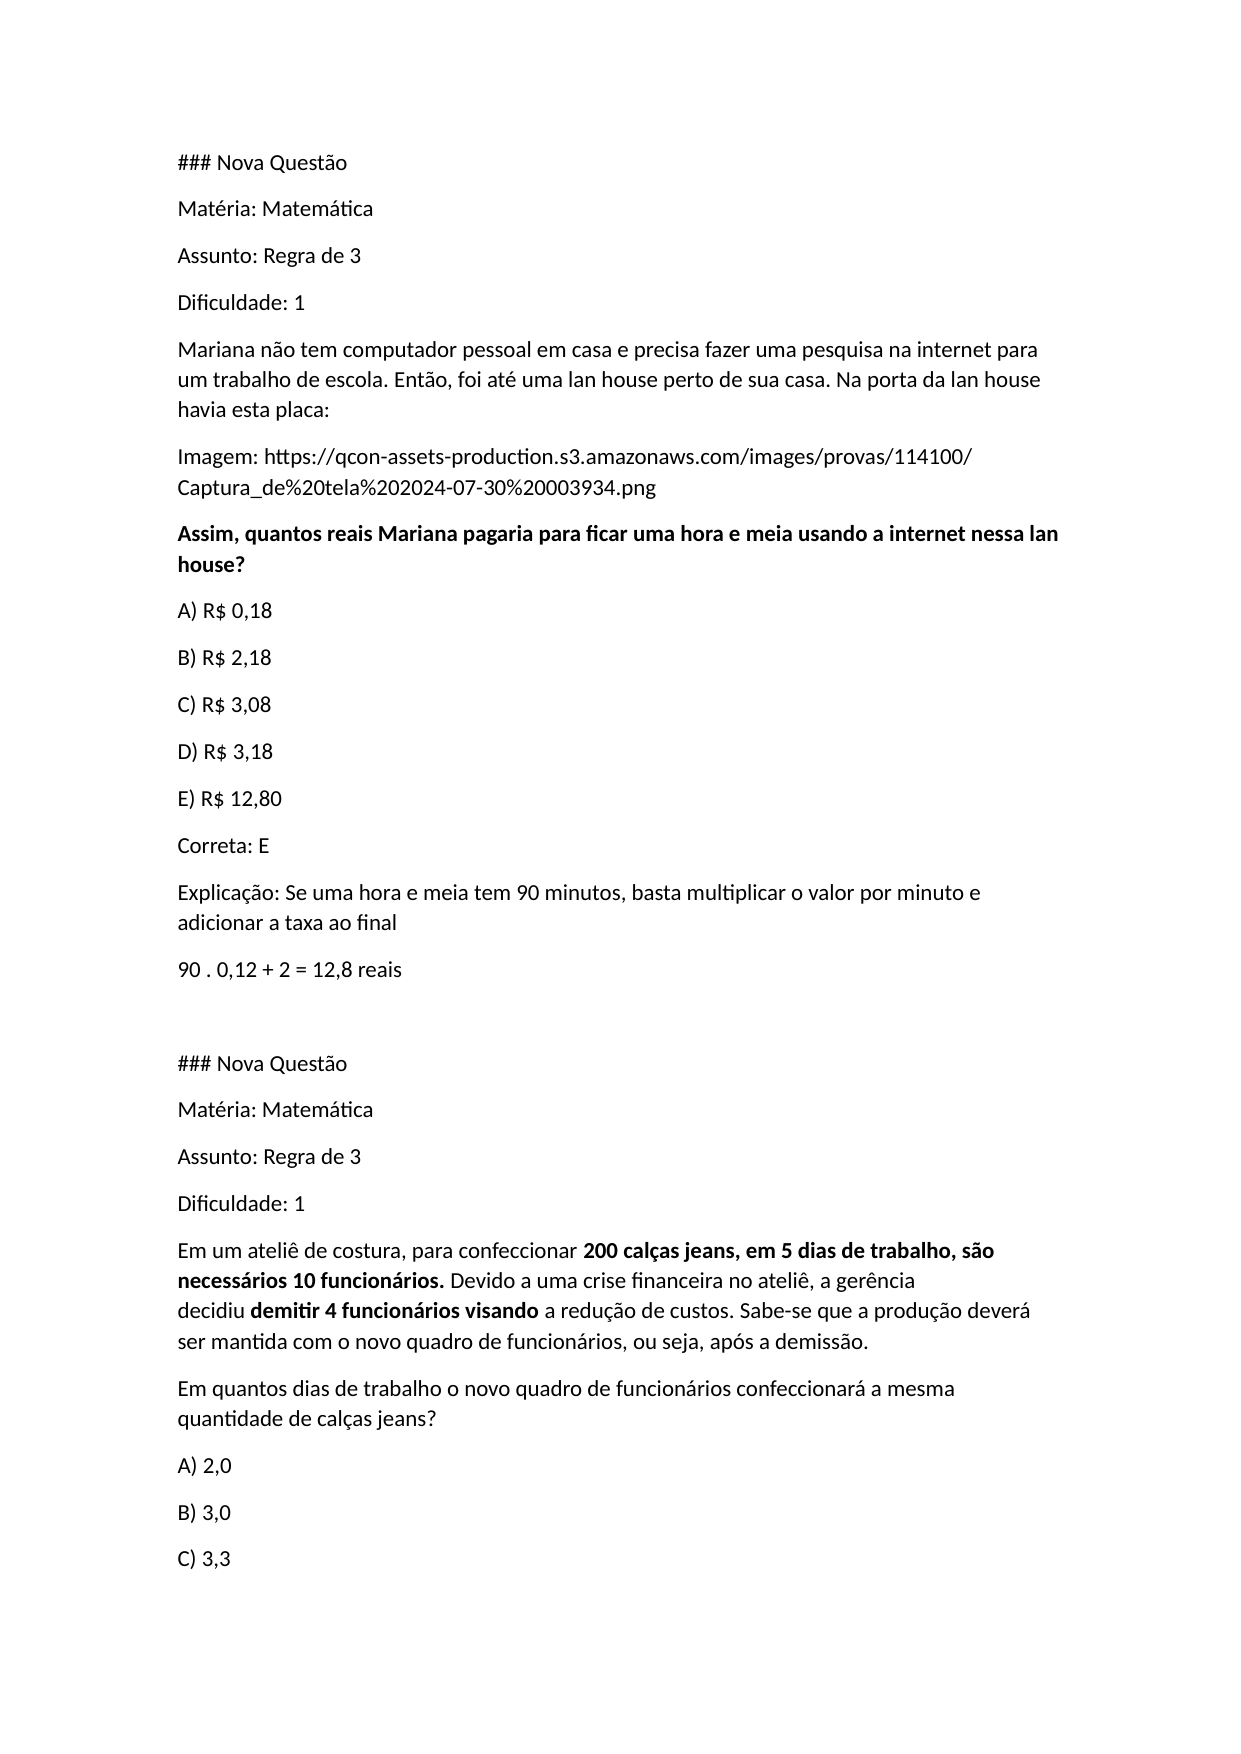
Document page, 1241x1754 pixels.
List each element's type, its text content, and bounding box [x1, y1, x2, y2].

text Dificuldade: 1 [177, 1189, 1063, 1217]
text Mariana não tem computador pessoal em casa e precisa fazer uma pesquisa na internet para um trabalho de escola. Então, foi até uma lan house perto de sua casa. Na porta da lan house havia esta placa: [177, 335, 1063, 423]
text Em quantos dias de trabalho o novo quadro de funcionários confeccionará a mesma quantidade de calças jeans? [177, 1374, 1063, 1432]
text Assunto: Regra de 3 [177, 241, 1063, 269]
text B) 3,0 [177, 1498, 1063, 1526]
text Explicação: Se uma hora e meia tem 90 minutos, basta multiplicar o valor por minuto e adicionar a taxa ao final [177, 878, 1063, 936]
text Imagem: https://qcon-assets-production.s3.amazonaws.com/images/provas/114100/Captura_de%20tela%202024-07-30%20003934.png [177, 442, 1063, 501]
text Assunto: Regra de 3 [177, 1142, 1063, 1170]
text Em um ateliê de costura, para confeccionar 200 calças jeans, em 5 dias de trabalho, são necessários 10 funcionários. Devido a uma crise financeira no ateliê, a gerência decidiu demitir 4 funcionários visando a redução de custos. Sabe-se que a produção deverá ser mantida com o novo quadro de funcionários, ou seja, após a demissão. [177, 1236, 1063, 1355]
text C) R$ 3,08 [177, 690, 1063, 718]
text D) R$ 3,18 [177, 737, 1063, 765]
text E) R$ 12,80 [177, 784, 1063, 812]
text 90 . 0,12 + 2 = 12,8 reais [177, 955, 1063, 983]
text A) 2,0 [177, 1451, 1063, 1479]
text ### Nova Questão [177, 1049, 1063, 1077]
text A) R$ 0,18 [177, 597, 1063, 624]
text Correta: E [177, 831, 1063, 859]
text Matéria: Matemática [177, 194, 1063, 222]
text C) 3,3 [177, 1544, 1063, 1572]
text Dificuldade: 1 [177, 288, 1063, 316]
text Matéria: Matemática [177, 1096, 1063, 1123]
text B) R$ 2,18 [177, 643, 1063, 671]
text ### Nova Questão [177, 148, 1063, 176]
text Assim, quantos reais Mariana pagaria para ficar uma hora e meia usando a internet nessa lan house? [177, 519, 1063, 578]
